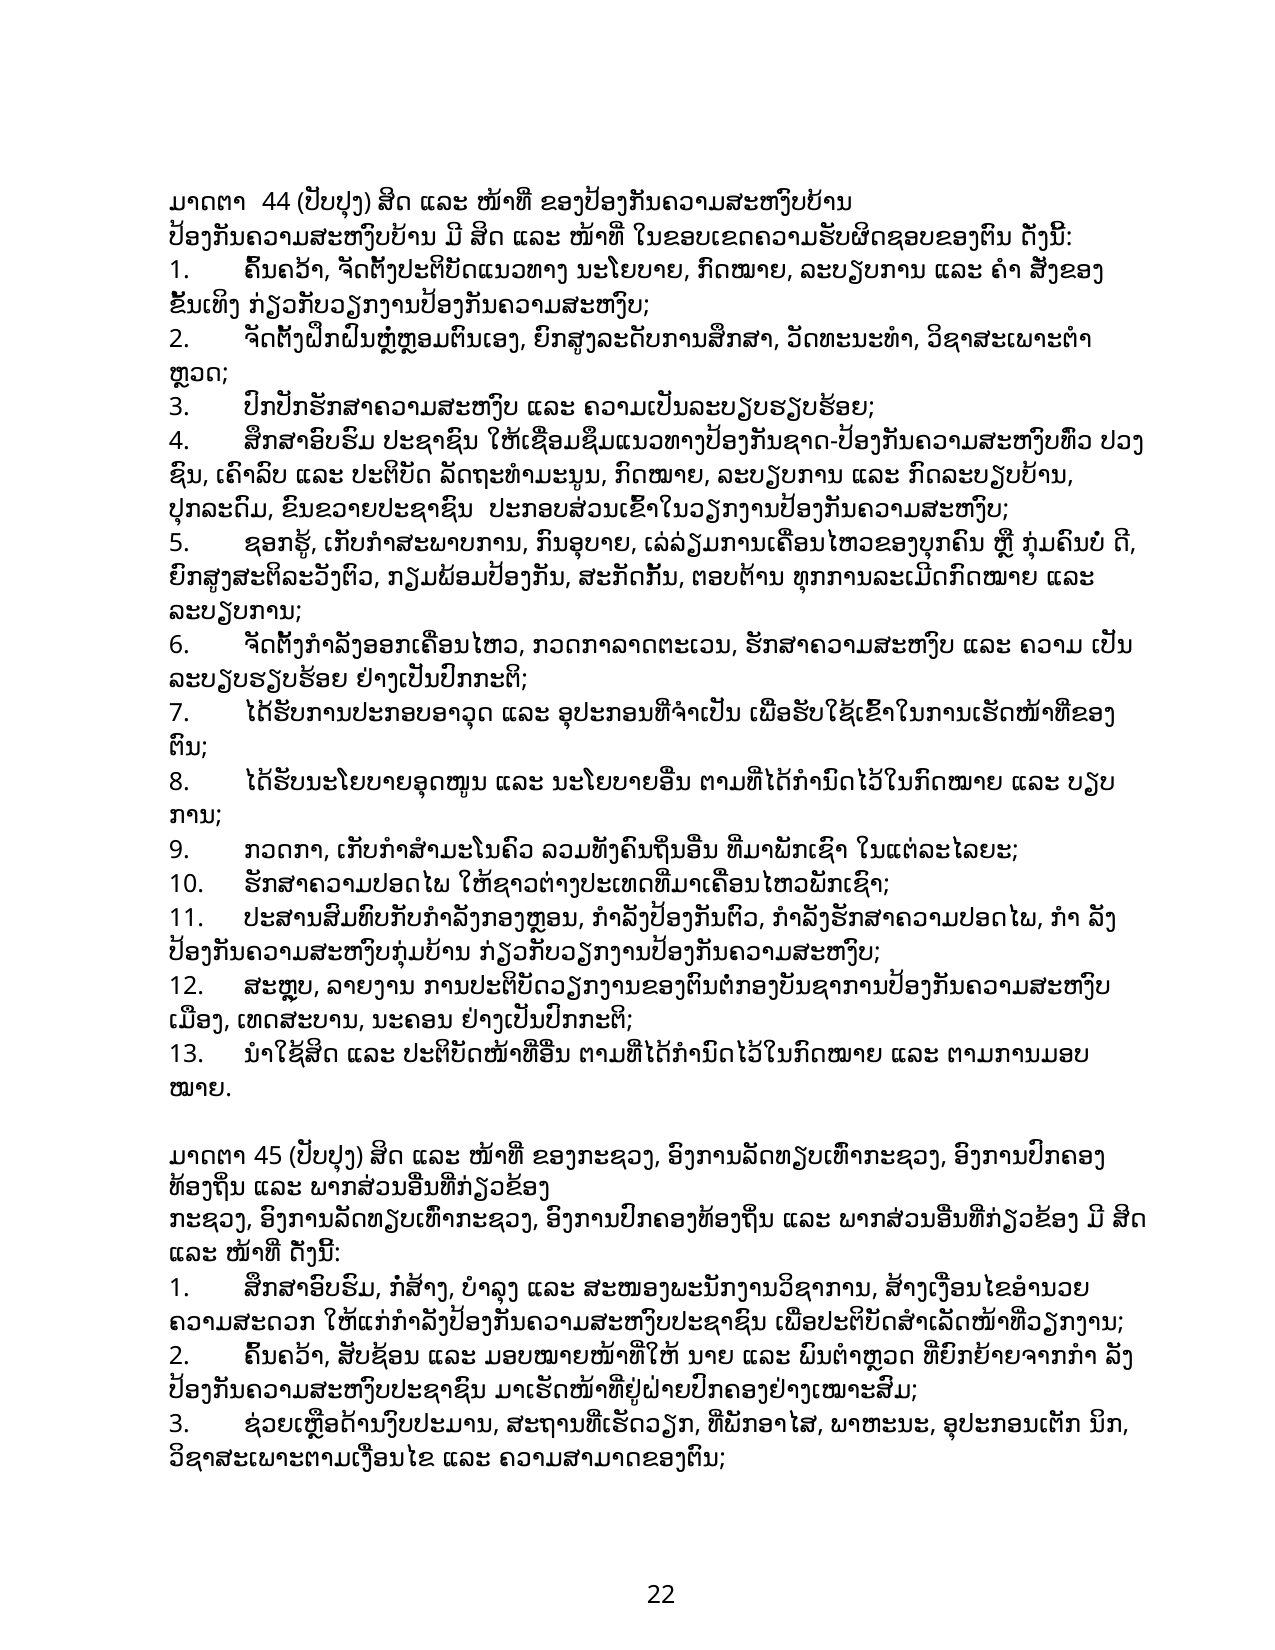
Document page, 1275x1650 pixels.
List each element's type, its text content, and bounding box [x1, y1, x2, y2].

text ມາດຕາ 44 (ປັບປຸງ) ສິດ ແລະ ໜ້າທີ່ ຂອງປ້ອງກັນຄວາມສະຫງົບບ້ານ [169, 184, 1153, 218]
text 10. ຮັກສາຄວາມປອດໄພ ໃຫ້ຊາວຕ່າງປະເທດທີ່ມາເຄື່ອນໄຫວພັກເຊົາ; [169, 865, 1153, 899]
text ມາດຕາ 45 (ປັບປຸງ) ສິດ ແລະ ໜ້າທີ່ ຂອງກະຊວງ, ອົງການລັດທຽບເທົ່າກະຊວງ, ອົງການປົກຄອງທ້ອງຖິ່ນ ແລະ ພາກສ່ວນອື່ນທີ່ກ່ຽວຂ້ອງ [169, 1138, 1153, 1201]
text 3. ຊ່ວຍເຫຼືອດ້ານງົບປະມານ, ສະຖານທີ່ເຮັດວຽກ, ທີ່ພັກອາໄສ, ພາຫະນະ, ອຸປະກອນເຕັກ ນິກ, ວິຊາສະເພາະຕາມເງື່ອນໄຂ ແລະ ຄວາມສາມາດຂອງຕົນ; [169, 1405, 1153, 1473]
text 7. ໄດ້ຮັບການປະກອບອາວຸດ ແລະ ອຸປະກອນທີ່ຈຳເປັນ ເພື່ອຮັບໃຊ້ເຂົ້າໃນການເຮັດໜ້າທີ່ຂອງ ຕົນ; [169, 695, 1153, 763]
text 5. ຊອກຮູ້, ເກັບກຳສະພາບການ, ກົນອຸບາຍ, ເລ່ລ່ຽມການເຄື່ອນໄຫວຂອງບຸກຄົນ ຫຼື ກຸ່ມຄົນບໍ່ ດີ, ຍົກສູງສະຕິລະວັງຕົວ, ກຽມພ້ອມປ້ອງກັນ, ສະກັດກັ້ນ, ຕອບຕ້ານ ທຸກການລະເມີດກົດໝາຍ ແລະ ລະບຽບການ; [169, 525, 1153, 627]
text ກະຊວງ, ອົງການລັດທຽບເທົ່າກະຊວງ, ອົງການປົກຄອງທ້ອງຖິ່ນ ແລະ ພາກສ່ວນອື່ນທີ່ກ່ຽວຂ້ອງ ມີ ສິດ ແລະ ໜ້າທີ່ ດັ່ງນີ້: [169, 1201, 1153, 1269]
text 4. ສຶກສາອົບຮົມ ປະຊາຊົນ ໃຫ້ເຊື່ອມຊຶມແນວທາງປ້ອງກັນຊາດ-ປ້ອງກັນຄວາມສະຫງົບທົ່ວ ປວງຊົນ, ເຄົາລົບ ແລະ ປະຕິບັດ ລັດຖະທຳມະນູນ, ກົດໝາຍ, ລະບຽບການ ແລະ ກົດລະບຽບບ້ານ, ປຸກລະດົມ, ຂົນຂວາຍປະຊາຊົນ ປະກອບສ່ວນເຂົ້າໃນວຽກງານປ້ອງກັນຄວາມສະຫງົບ; [169, 422, 1153, 525]
text 2. ຈັດຕັ້ງຝຶກຝົນຫຼໍ່ຫຼອມຕົນເອງ, ຍົກສູງລະດັບການສຶກສາ, ວັດທະນະທຳ, ວິຊາສະເພາະຕຳ ຫຼວດ; [169, 320, 1153, 388]
text 6. ຈັດຕັ້ງກຳລັງອອກເຄື່ອນໄຫວ, ກວດກາລາດຕະເວນ, ຮັກສາຄວາມສະຫງົບ ແລະ ຄວາມ ເປັນລະບຽບຮຽບຮ້ອຍ ຢ່າງເປັນປົກກະຕິ; [169, 627, 1153, 695]
text 2. ຄົ້ນຄວ້າ, ສັບຊ້ອນ ແລະ ມອບໝາຍໜ້າທີ່ໃຫ້ ນາຍ ແລະ ພົນຕຳຫຼວດ ທີ່ຍົກຍ້າຍຈາກກຳ ລັງປ້ອງກັນຄວາມສະຫງົບປະຊາຊົນ ມາເຮັດໜ້າທີ່ຢູ່ຝ່າຍປົກຄອງຢ່າງເໝາະສົມ; [169, 1337, 1153, 1405]
text 11. ປະສານສົມທົບກັບກຳລັງກອງຫຼອນ, ກຳລັງປ້ອງກັນຕົວ, ກຳລັງຮັກສາຄວາມປອດໄພ, ກຳ ລັງປ້ອງກັນຄວາມສະຫງົບກຸ່ມບ້ານ ກ່ຽວກັບວຽກງານປ້ອງກັນຄວາມສະຫງົບ; [169, 899, 1153, 967]
text 8. ໄດ້ຮັບນະໂຍບາຍອຸດໜູນ ແລະ ນະໂຍບາຍອື່ນ ຕາມທີ່ໄດ້ກຳນົດໄວ້ໃນກົດໝາຍ ແລະ ບຽບ ການ; [169, 763, 1153, 831]
text 1. ຄົ້ນຄວ້າ, ຈັດຕັ້ງປະຕິບັດແນວທາງ ນະໂຍບາຍ, ກົດໝາຍ, ລະບຽບການ ແລະ ຄຳ ສັ່ງຂອງຂັ້ນເທິງ ກ່ຽວກັບວຽກງານປ້ອງກັນຄວາມສະຫງົບ; [169, 252, 1153, 320]
text 12. ສະຫຼຸບ, ລາຍງານ ການປະຕິບັດວຽກງານຂອງຕົນຕໍ່ກອງບັນຊາການປ້ອງກັນຄວາມສະຫງົບ ເມືອງ, ເທດສະບານ, ນະຄອນ ຢ່າງເປັນປົກກະຕິ; [169, 967, 1153, 1036]
text 3. ປົກປັກຮັກສາຄວາມສະຫງົບ ແລະ ຄວາມເປັນລະບຽບຮຽບຮ້ອຍ; [169, 388, 1153, 422]
text ປ້ອງກັນຄວາມສະຫງົບບ້ານ ມີ ສິດ ແລະ ໜ້າທີ່ ໃນຂອບເຂດຄວາມຮັບຜິດຊອບຂອງຕົນ ດັ່ງນີ້: [169, 218, 1153, 252]
text 13. ນຳໃຊ້ສິດ ແລະ ປະຕິບັດໜ້າທີ່ອື່ນ ຕາມທີ່ໄດ້ກຳນົດໄວ້ໃນກົດໝາຍ ແລະ ຕາມການມອບ ໝາຍ. [169, 1036, 1153, 1104]
text 9. ກວດກາ, ເກັບກຳສຳມະໂນຄົວ ລວມທັງຄົນຖິ່ນອື່ນ ທີ່ມາພັກເຊົາ ໃນແຕ່ລະໄລຍະ; [169, 831, 1153, 865]
text 1. ສຶກສາອົບຮົມ, ກໍ່ສ້າງ, ບຳລຸງ ແລະ ສະໜອງພະນັກງານວິຊາການ, ສ້າງເງື່ອນໄຂອຳນວຍ ຄວາມສະດວກ ໃຫ້ແກ່ກຳລັງປ້ອງກັນຄວາມສະຫງົບປະຊາຊົນ ເພື່ອປະຕິບັດສຳເລັດໜ້າທີ່ວຽກງານ; [169, 1269, 1153, 1337]
